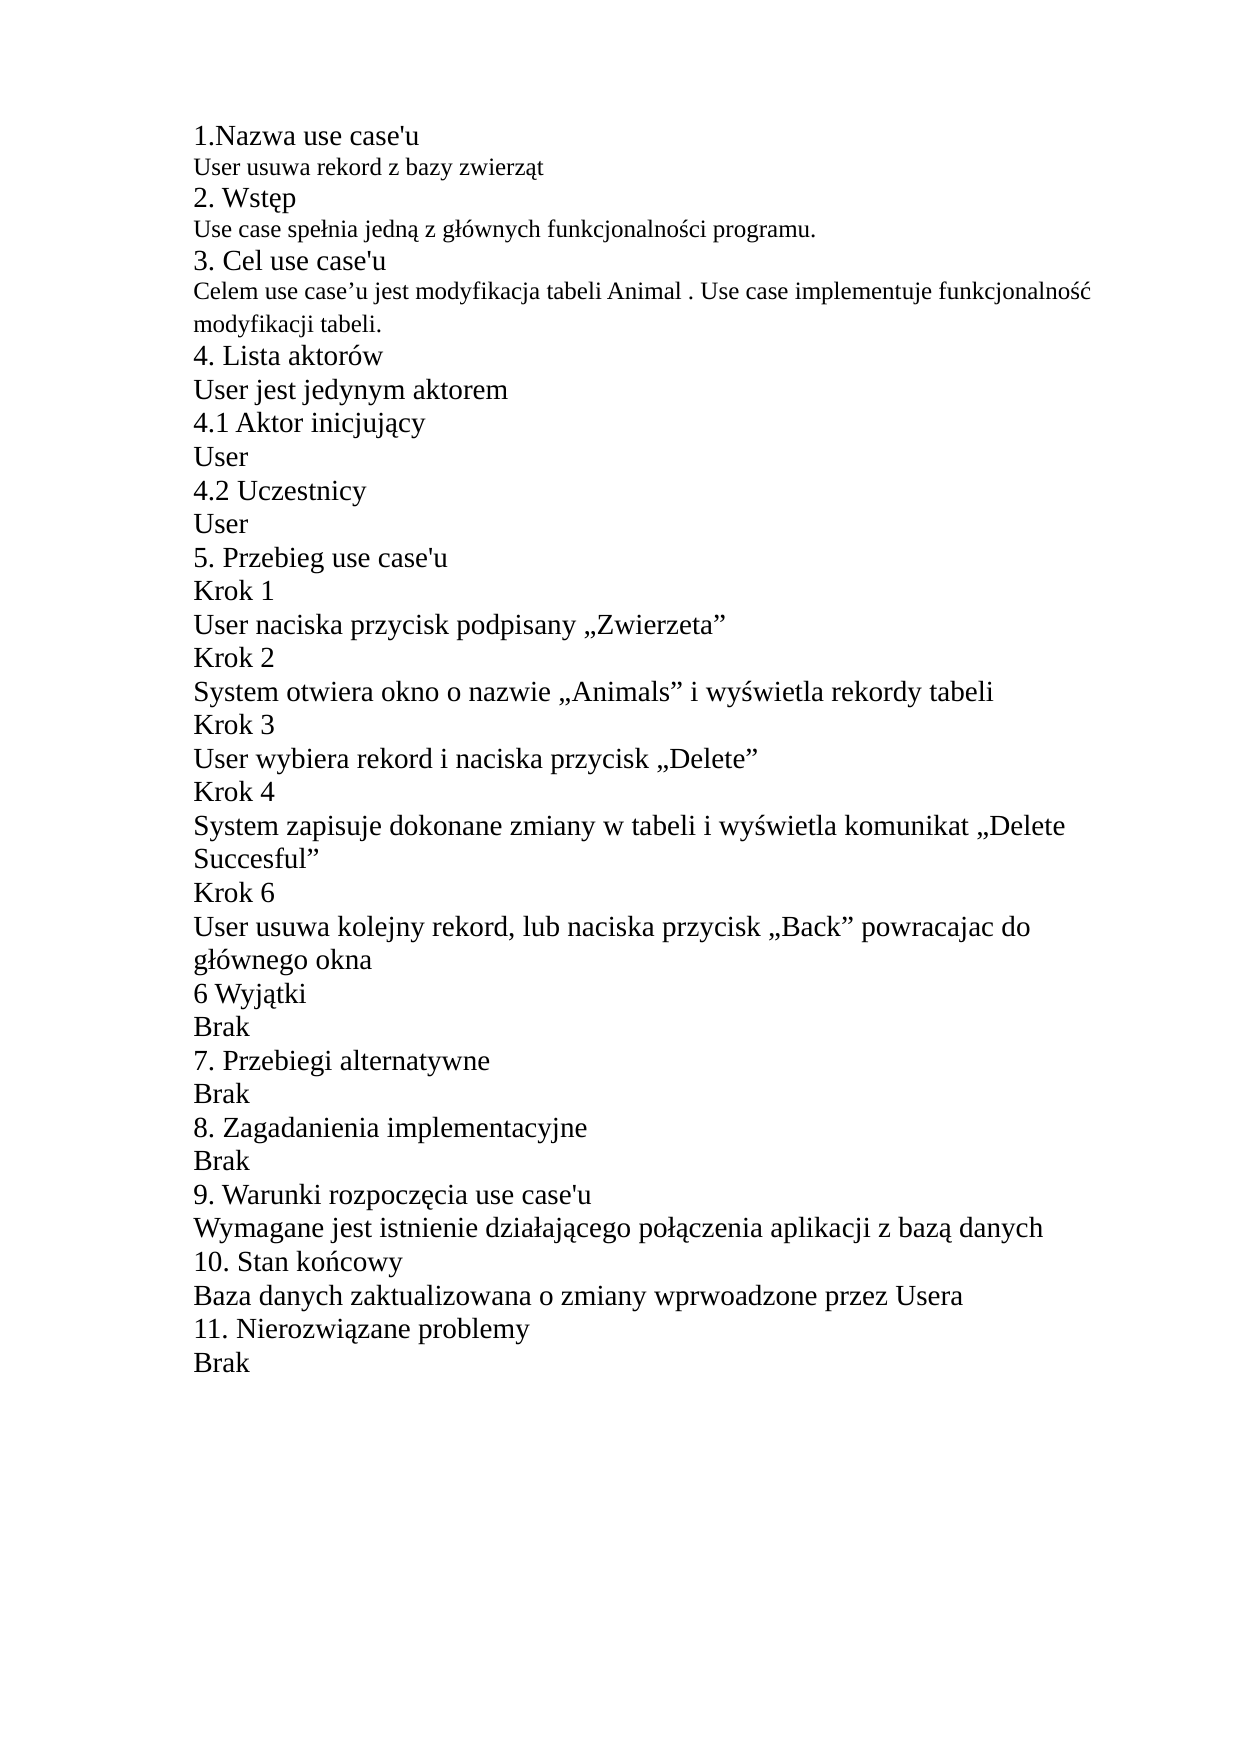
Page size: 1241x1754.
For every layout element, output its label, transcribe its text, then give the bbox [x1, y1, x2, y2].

list Krok 6 [193, 875, 1122, 909]
list 1.Nazwa use case'u User usuwa rekord z bazy zwierząt 2. Wstęp Use case spełnia jedną z głównych funkcjonalności programu. 3. Cel use case'u Celem use case’u jest modyfikacja tabeli Animal . Use case implementuje funkcjonalność modyfikacji tabeli. 4. Lista aktorów User jest jedynym aktorem 4.1 Aktor inicjujący User 4.2 Uczestnicy User 5. Przebieg use case'u Krok 1 User naciska przycisk podpisany „Zwierzeta” Krok 2 System otwiera okno o nazwie „Animals” i wyświetla rekordy tabeli [193, 118, 1122, 707]
list Krok 3 User wybiera rekord i naciska przycisk „Delete” Krok 4 System zapisuje dokonane zmiany w tabeli i wyświetla komunikat „Delete Succesful” [193, 707, 1122, 875]
list User usuwa kolejny rekord, lub naciska przycisk „Back” powracajac do głównego okna 6 Wyjątki Brak 7. Przebiegi alternatywne Brak 8. Zagadanienia implementacyjne Brak 9. Warunki rozpoczęcia use case'u Wymagane jest istnienie działającego połączenia aplikacji z bazą danych 10. Stan końcowy Baza danych zaktualizowana o zmiany wprwoadzone przez Usera 11. Nierozwiązane problemy Brak [193, 909, 1122, 1378]
